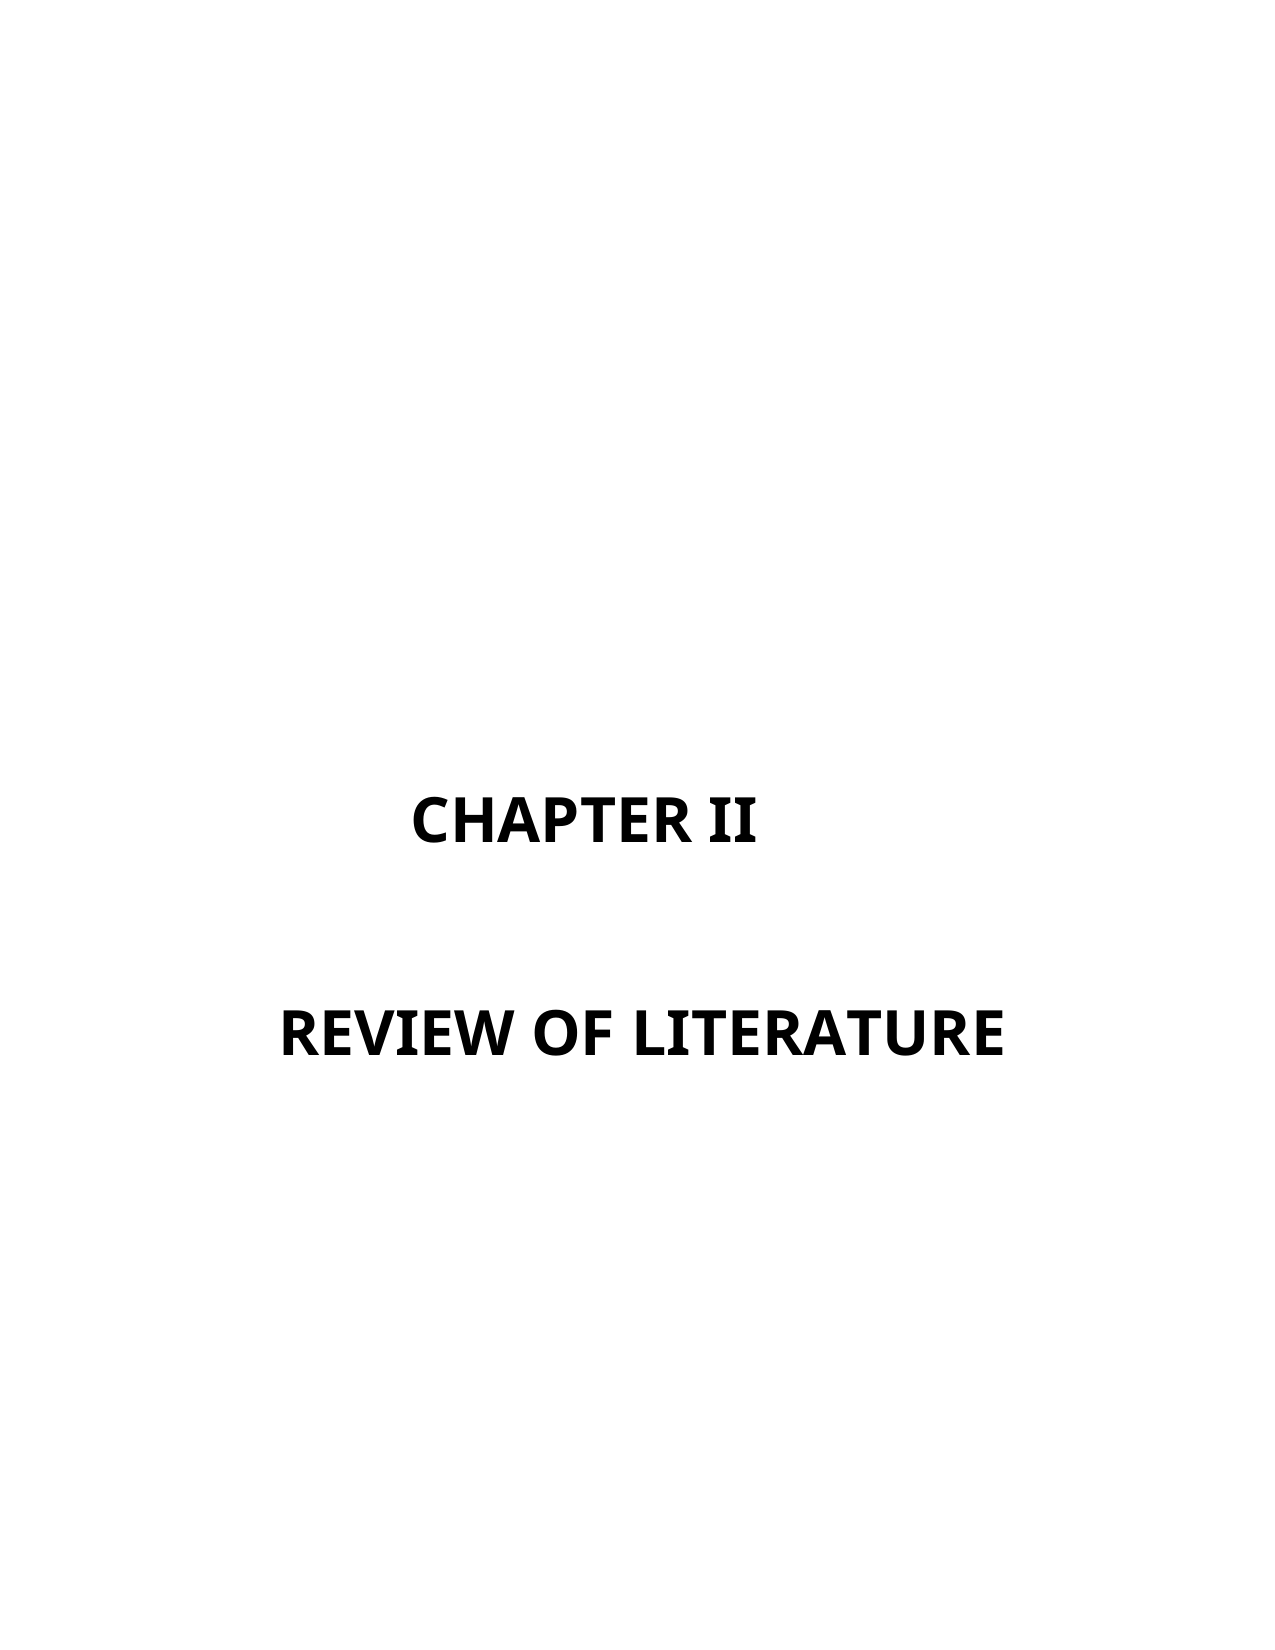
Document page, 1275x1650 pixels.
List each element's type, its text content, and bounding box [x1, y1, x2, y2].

text REVIEW OF LITERATURE [150, 988, 1134, 1073]
text CHAPTER II [150, 775, 1134, 861]
